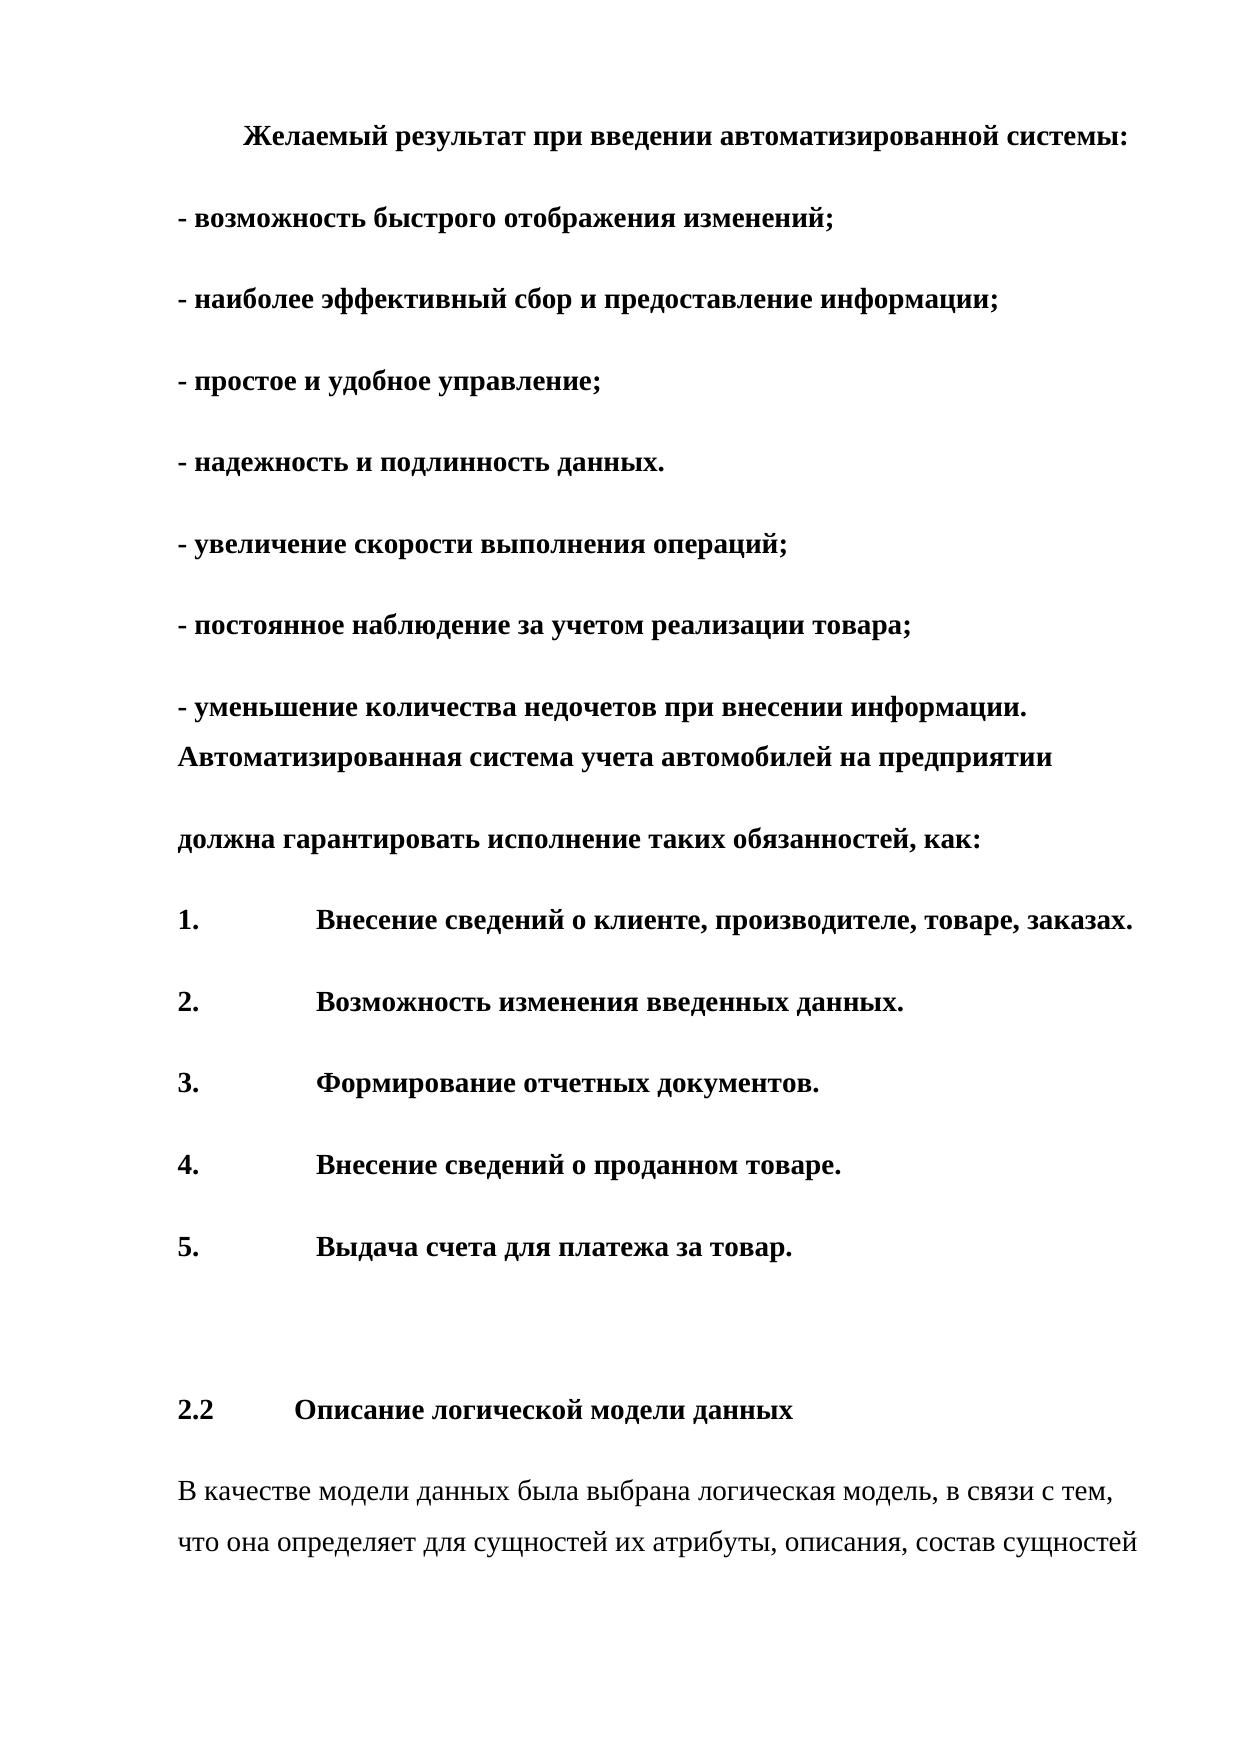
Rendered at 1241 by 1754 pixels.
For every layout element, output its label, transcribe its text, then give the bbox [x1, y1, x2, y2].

text 2.2 Описание логической модели данных [177, 1392, 1152, 1425]
text 1. Внесение сведений о клиенте, производителе, товаре, заказах. [177, 902, 1152, 936]
text 2. Возможность изменения введенных данных. [177, 984, 1152, 1018]
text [177, 1473, 1152, 1557]
text - возможность быстрого отображения изменений; [177, 200, 1152, 233]
text 4. Внесение сведений о проданном товаре. [177, 1147, 1152, 1181]
text - наиболее эффективный сбор и предоставление информации; [177, 281, 1152, 315]
text 3. Формирование отчетных документов. [177, 1066, 1152, 1099]
text - уменьшение количества недочетов при внесении информации. Автоматизированная система учета автомобилей на предприятии [177, 689, 1152, 773]
text 5. Выдача счета для платежа за товар. [177, 1229, 1152, 1262]
text - увеличение скорости выполнения операций; [177, 526, 1152, 559]
text должна гарантировать исполнение таких обязанностей, как: [177, 821, 1152, 854]
text Желаемый результат при введении автоматизированной системы: [177, 118, 1152, 152]
text - простое и удобное управление; [177, 363, 1152, 396]
text - постоянное наблюдение за учетом реализации товара; [177, 607, 1152, 641]
text - надежность и подлинность данных. [177, 444, 1152, 478]
